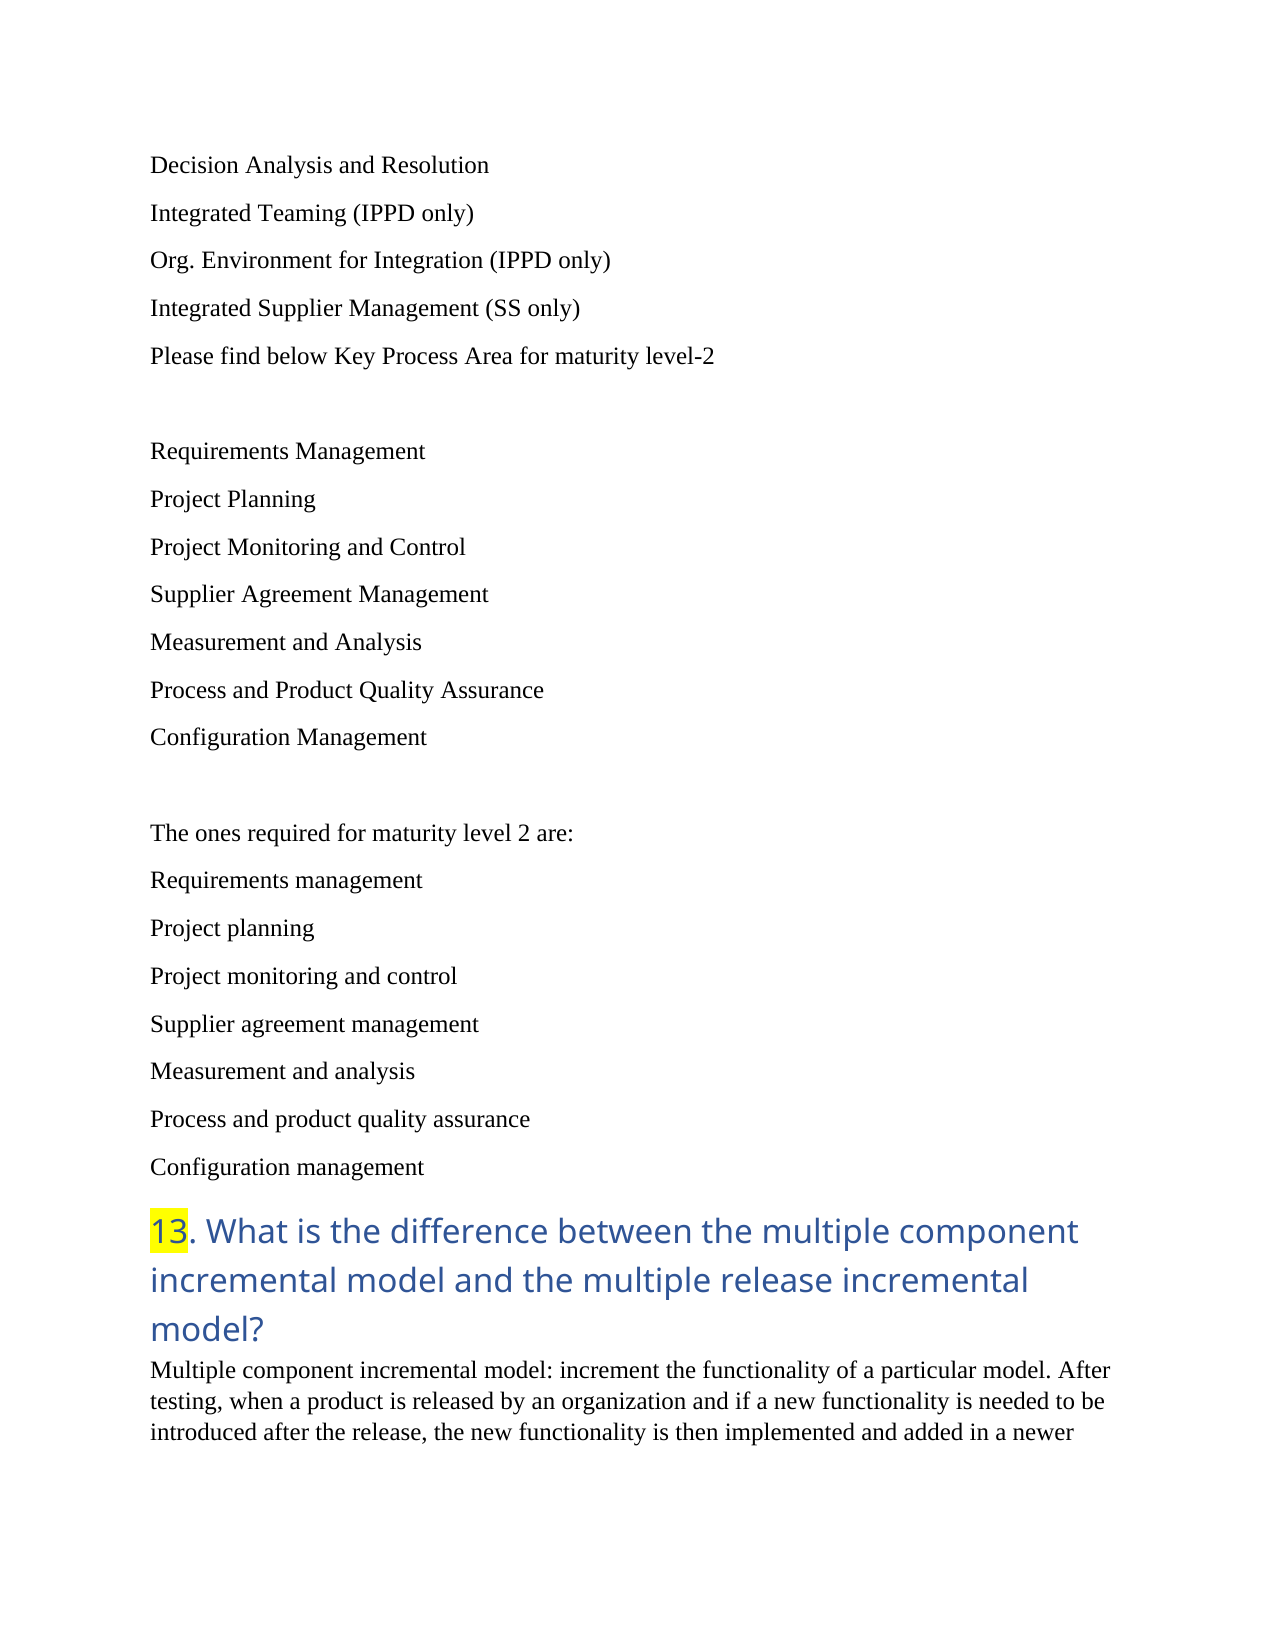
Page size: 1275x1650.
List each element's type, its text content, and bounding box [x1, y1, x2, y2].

text Project planning [150, 913, 1125, 942]
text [150, 1355, 1125, 1446]
text Supplier agreement management [150, 1009, 1125, 1037]
text Configuration management [150, 1152, 1125, 1181]
text Project Monitoring and Control [150, 532, 1125, 560]
text Requirements management [150, 866, 1125, 894]
text Process and product quality assurance [150, 1104, 1125, 1133]
text Decision Analysis and Resolution [150, 150, 1125, 179]
text Integrated Teaming (IPPD only) [150, 198, 1125, 226]
text Org. Environment for Integration (IPPD only) [150, 245, 1125, 274]
text Process and Product Quality Assurance [150, 675, 1125, 703]
text Project Planning [150, 484, 1125, 513]
text Configuration Management [150, 722, 1125, 751]
text Requirements Management [150, 436, 1125, 465]
text Supplier Agreement Management [150, 579, 1125, 608]
subtitle 13. What is the difference between the multiple component incremental model and the multiple release incremental model? [150, 1208, 1125, 1351]
text Integrated Supplier Management (SS only) [150, 293, 1125, 322]
text Project monitoring and control [150, 961, 1125, 990]
text Measurement and analysis [150, 1056, 1125, 1085]
text Measurement and Analysis [150, 627, 1125, 656]
text Please find below Key Process Area for maturity level-2 [150, 341, 1125, 369]
text The ones required for maturity level 2 are: [150, 818, 1125, 847]
